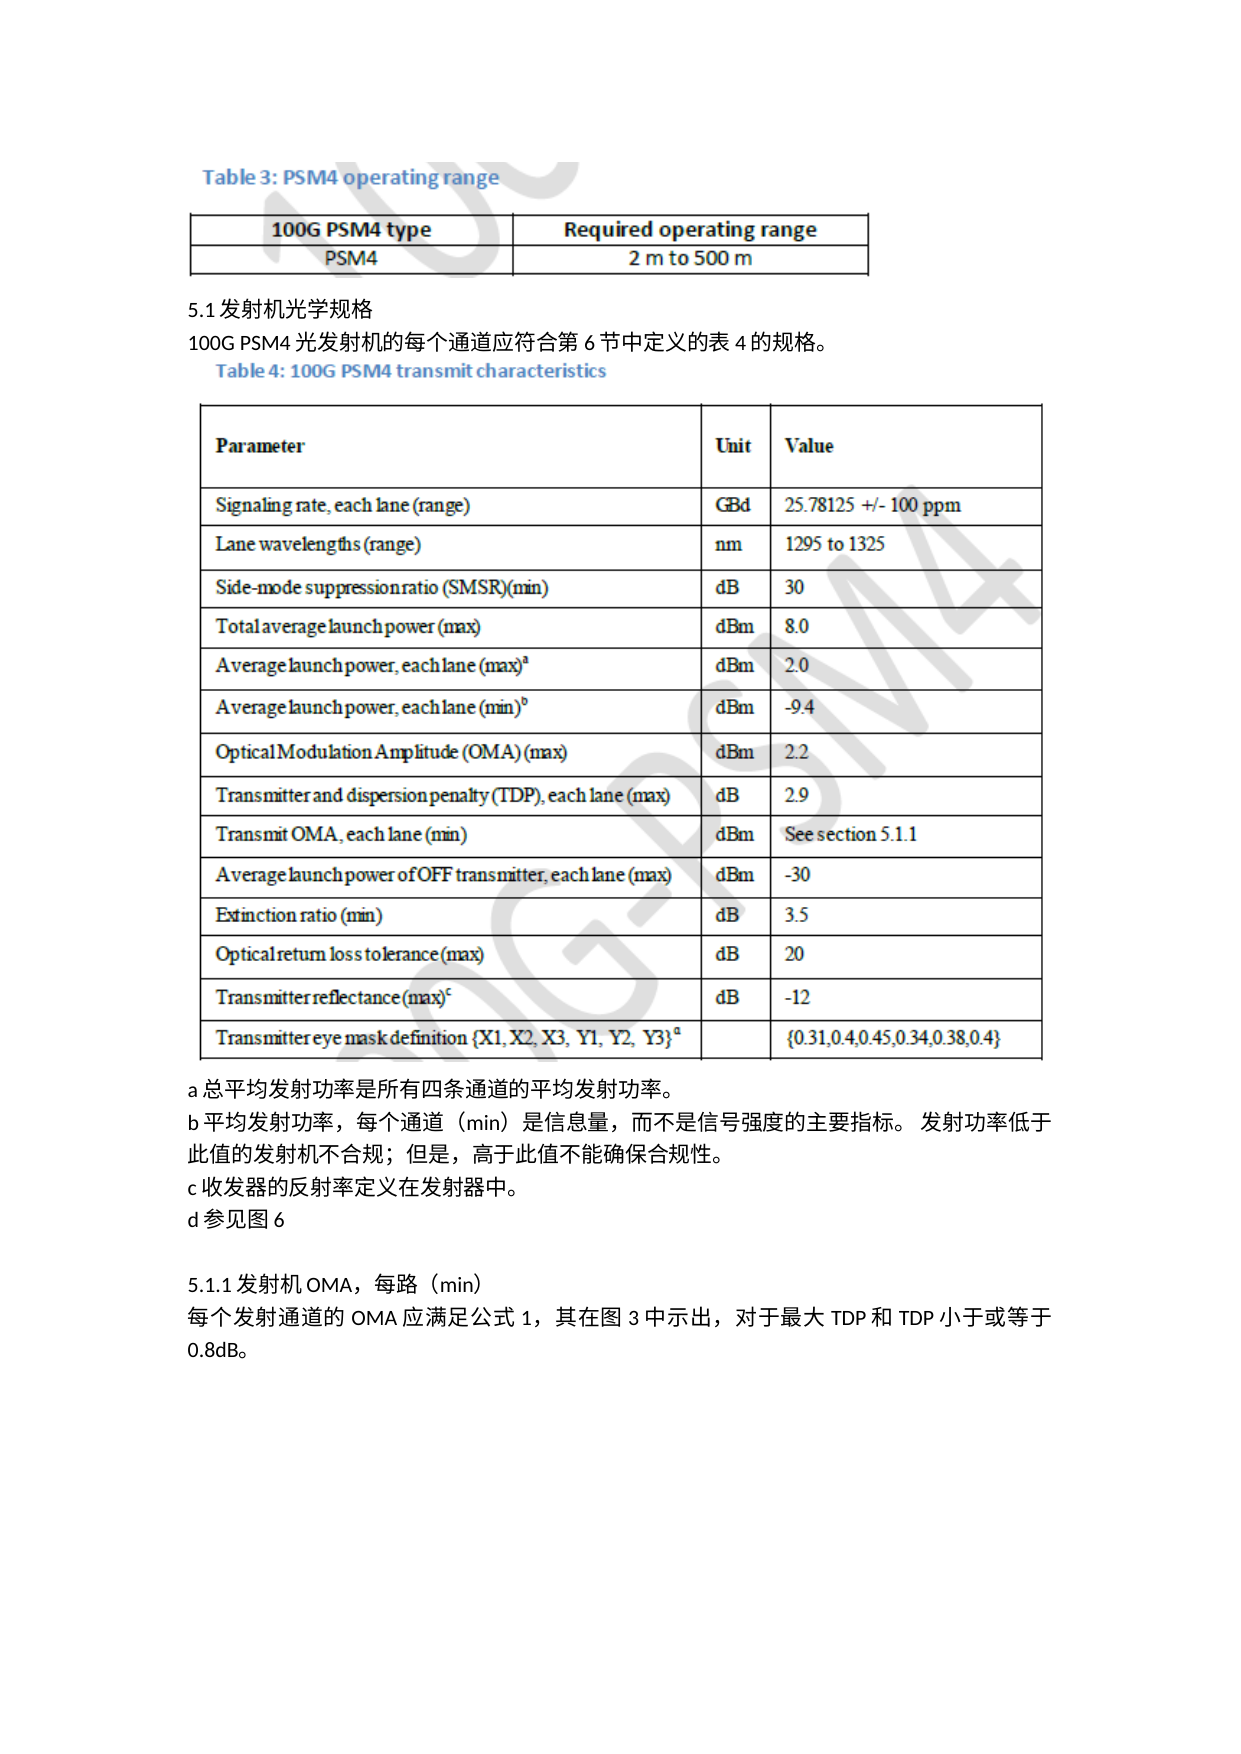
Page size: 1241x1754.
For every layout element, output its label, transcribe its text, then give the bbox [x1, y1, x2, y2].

text c收发器的反射率定义在发射器中。 [187, 1169, 1053, 1202]
text 5.1.1发射机OMA，每路（min） [187, 1267, 1053, 1299]
text 每个发射通道的OMA应满足公式1，其在图3中示出，对于最大TDP和TDP小于或等于0.8dB。 [187, 1299, 1053, 1364]
text b平均发射功率，每个通道（min）是信息量，而不是信号强度的主要指标。 发射功率低于此值的发射机不合规；但是，高于此值不能确保合规性。 [187, 1104, 1053, 1169]
picture [187, 357, 1053, 1062]
text 100G PSM4光发射机的每个通道应符合第6节中定义的表4的规格。 [187, 324, 1053, 357]
text 5.1发射机光学规格 [187, 292, 1053, 324]
text d参见图6 [187, 1202, 1053, 1234]
picture [187, 162, 874, 278]
text a总平均发射功率是所有四条通道的平均发射功率。 [187, 1072, 1053, 1104]
